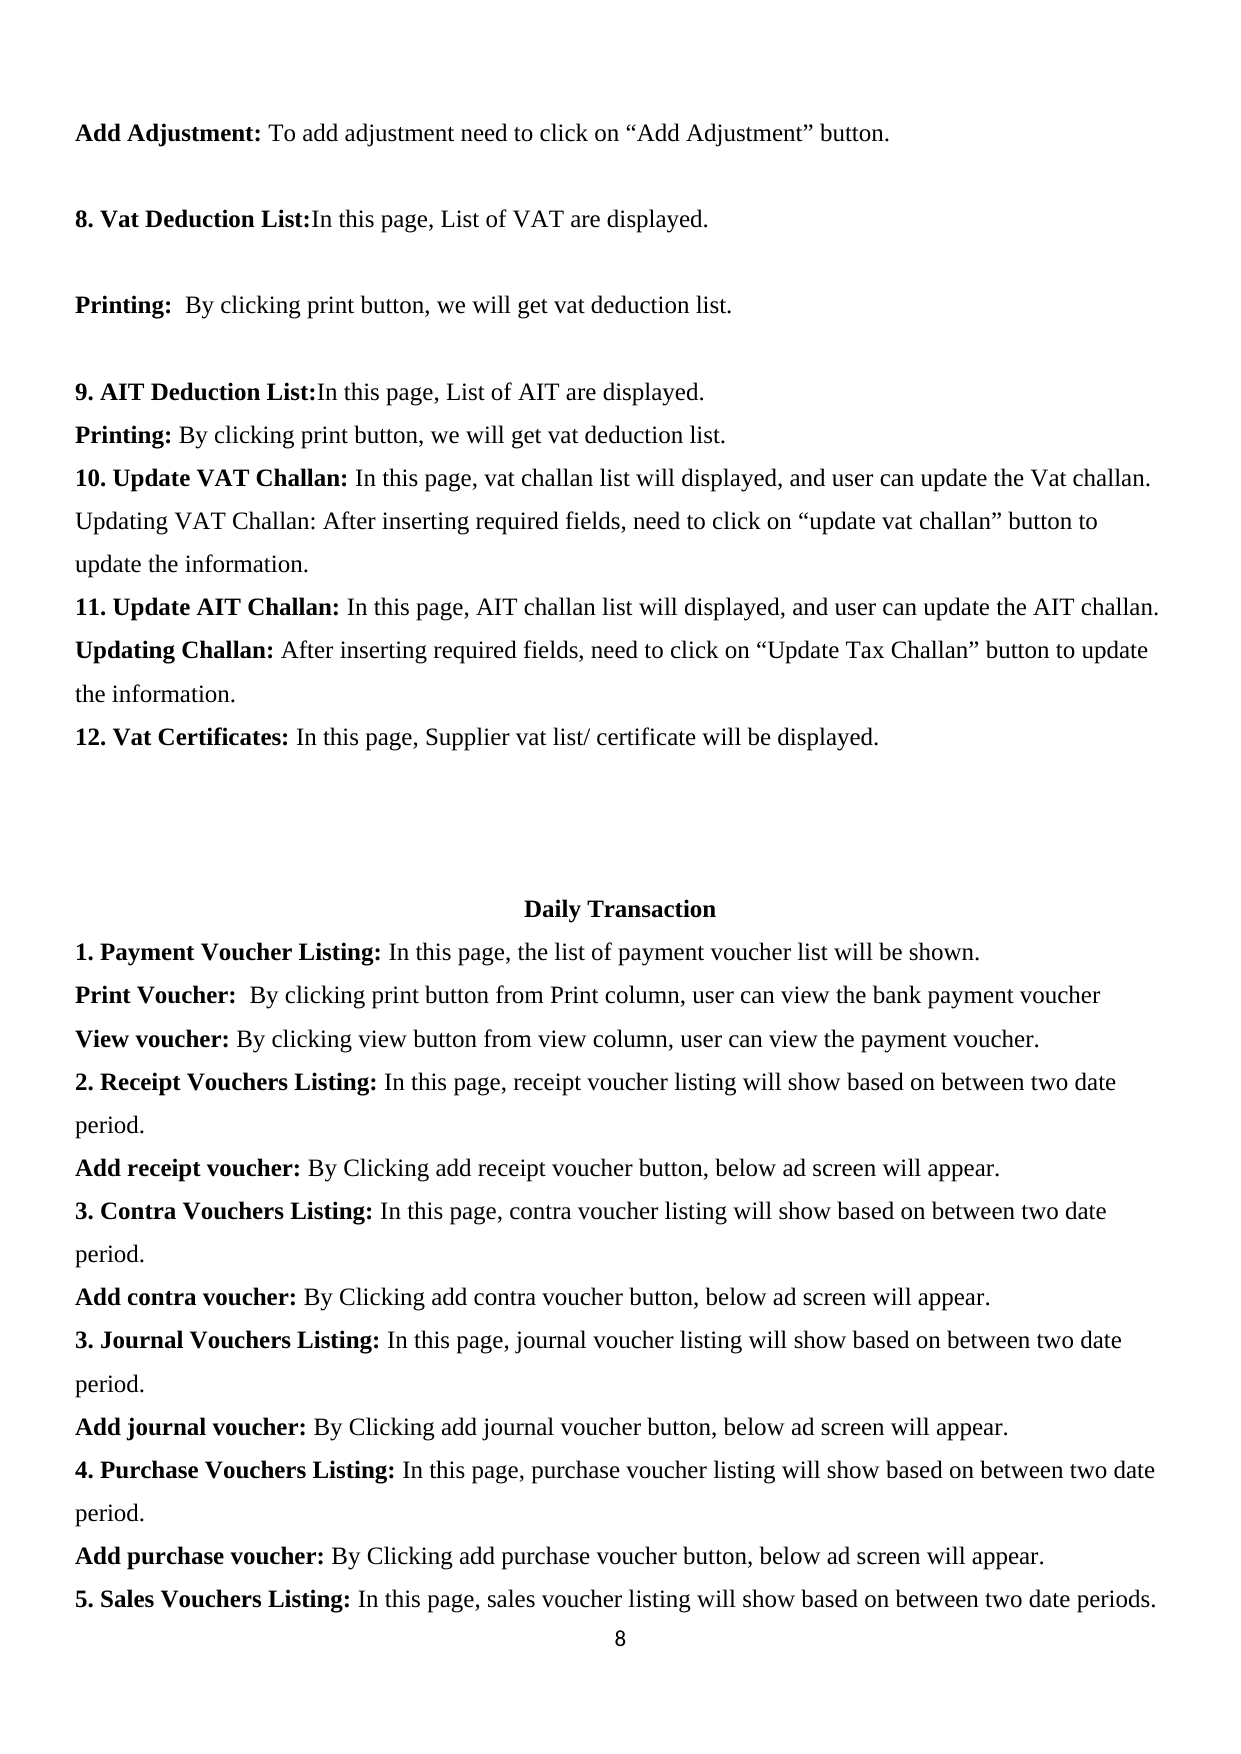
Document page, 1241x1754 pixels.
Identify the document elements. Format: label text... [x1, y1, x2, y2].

text Add receipt voucher: By Clicking add receipt voucher button, below ad screen will appear. [75, 1153, 1165, 1182]
text 11. Update AIT Challan: In this page, AIT challan list will displayed, and user can update the AIT challan. [75, 592, 1165, 621]
text Add Adjustment: To add adjustment need to click on “Add Adjustment” button. [75, 118, 1165, 147]
text 1. Payment Voucher Listing: In this page, the list of payment voucher list will be shown. [75, 937, 1165, 966]
text 3. Journal Vouchers Listing: In this page, journal voucher listing will show based on between two date period. [75, 1326, 1165, 1397]
text Print Voucher: By clicking print button from Print column, user can view the bank payment voucher [75, 981, 1165, 1009]
text Add journal voucher: By Clicking add journal voucher button, below ad screen will appear. [75, 1412, 1165, 1441]
text 2. Receipt Vouchers Listing: In this page, receipt voucher listing will show based on between two date period. [75, 1067, 1165, 1139]
text Printing: By clicking print button, we will get vat deduction list. [75, 420, 1165, 449]
text Add contra voucher: By Clicking add contra voucher button, below ad screen will appear. [75, 1282, 1165, 1311]
text 10. Update VAT Challan: In this page, vat challan list will displayed, and user can update the Vat challan. [75, 463, 1165, 492]
text 8. Vat Deduction List:In this page, List of VAT are displayed. [75, 204, 1165, 233]
text Updating Challan: After inserting required fields, need to click on “Update Tax Challan” button to update the information. [75, 636, 1165, 707]
text 9. AIT Deduction List:In this page, List of AIT are displayed. [75, 377, 1165, 406]
text 4. Purchase Vouchers Listing: In this page, purchase voucher listing will show based on between two date period. [75, 1455, 1165, 1527]
text 12. Vat Certificates: In this page, Supplier vat list/ certificate will be displayed. [75, 722, 1165, 751]
text 5. Sales Vouchers Listing: In this page, sales voucher listing will show based on between two date periods. [75, 1584, 1165, 1613]
text View voucher: By clicking view button from view column, user can view the payment voucher. [75, 1024, 1165, 1052]
text Printing: By clicking print button, we will get vat deduction list. [75, 291, 1165, 319]
text 3. Contra Vouchers Listing: In this page, contra voucher listing will show based on between two date period. [75, 1196, 1165, 1268]
text Daily Transaction [75, 894, 1165, 923]
text Updating VAT Challan: After inserting required fields, need to click on “update vat challan” button to update the information. [75, 506, 1165, 578]
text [75, 1541, 1165, 1570]
